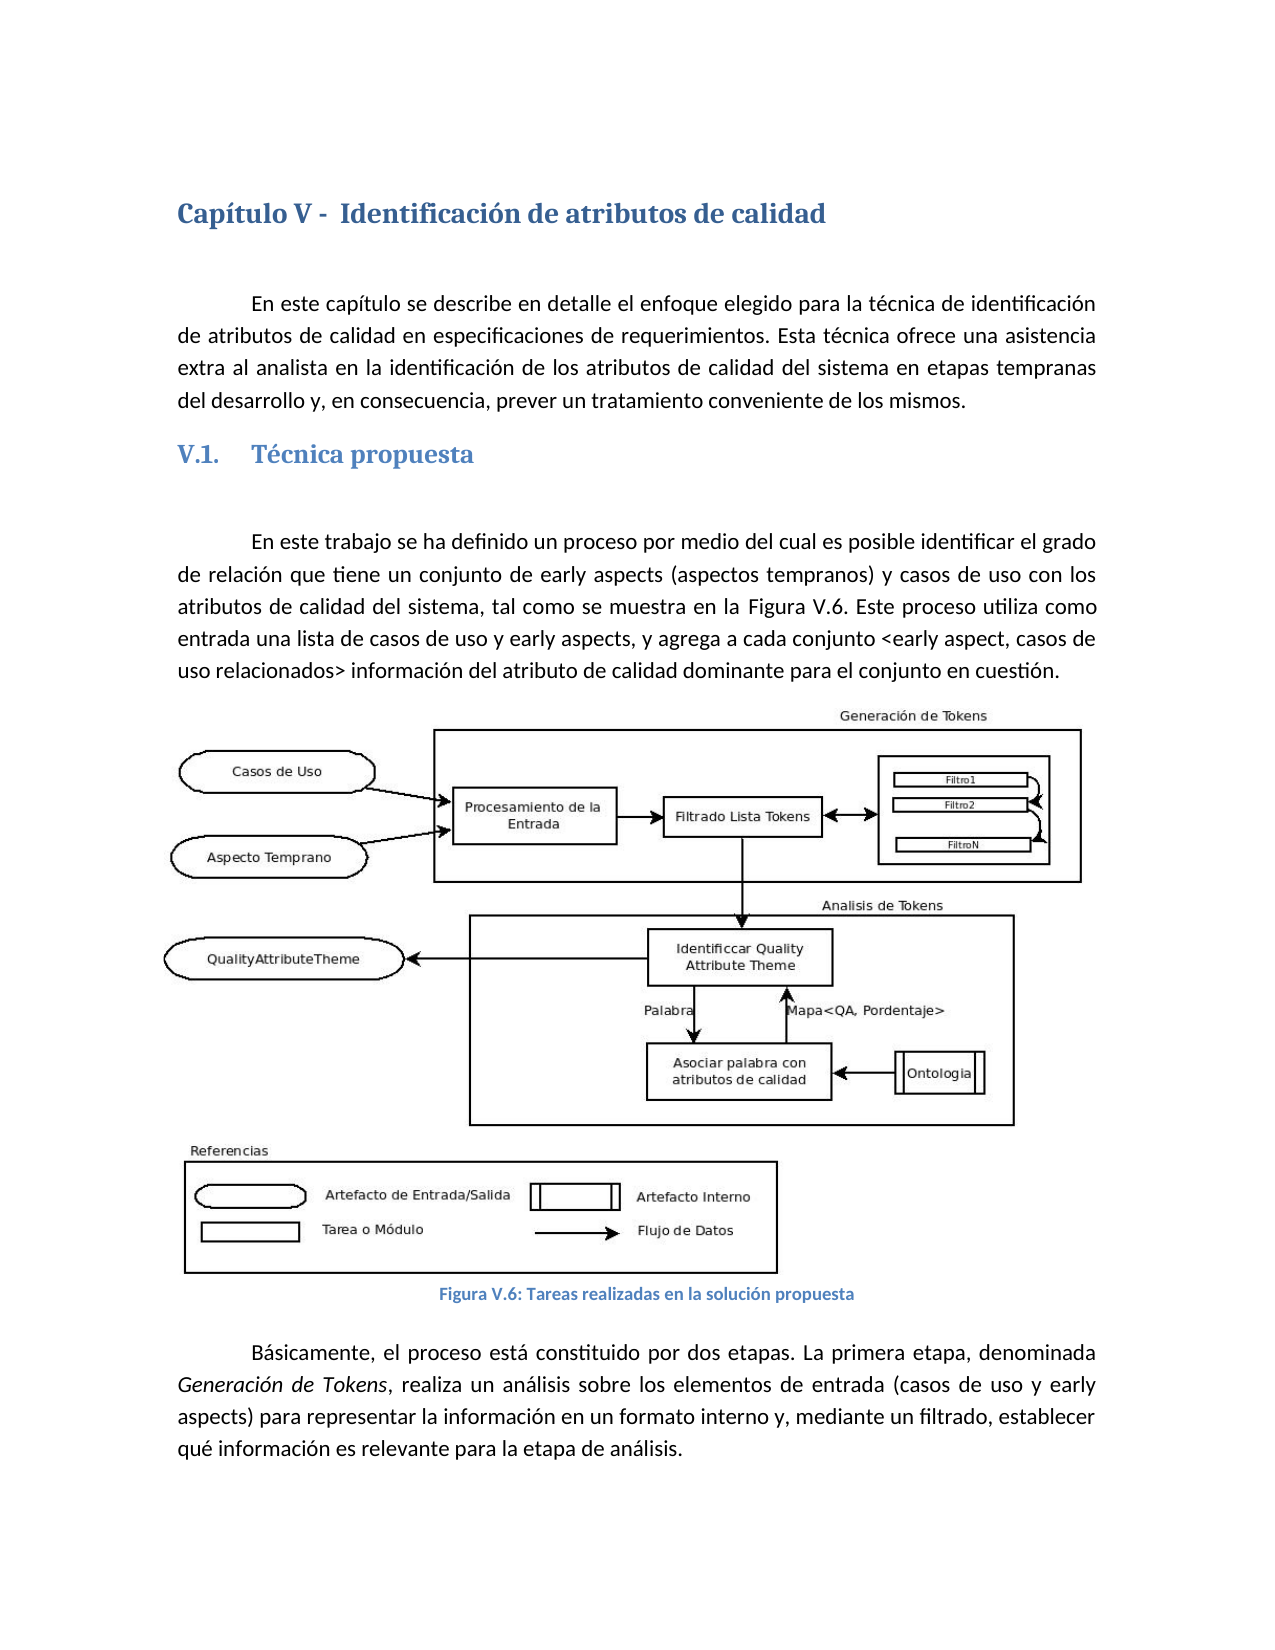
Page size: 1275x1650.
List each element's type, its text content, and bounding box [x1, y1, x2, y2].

picture [163, 708, 1084, 1275]
subtitle Identificación de atributos de calidad [177, 198, 1098, 231]
subtitle Técnica propuesta [177, 439, 1098, 470]
text En este capítulo se describe en detalle el enfoque elegido para la técnica de identificación de atributos de calidad en especificaciones de requerimientos. Esta técnica ofrece una asistencia extra al analista en la identificación de los atributos de calidad del sistema en etapas tempranas del desarrollo y, en consecuencia, prever un tratamiento conveniente de los mismos. [177, 289, 1098, 414]
